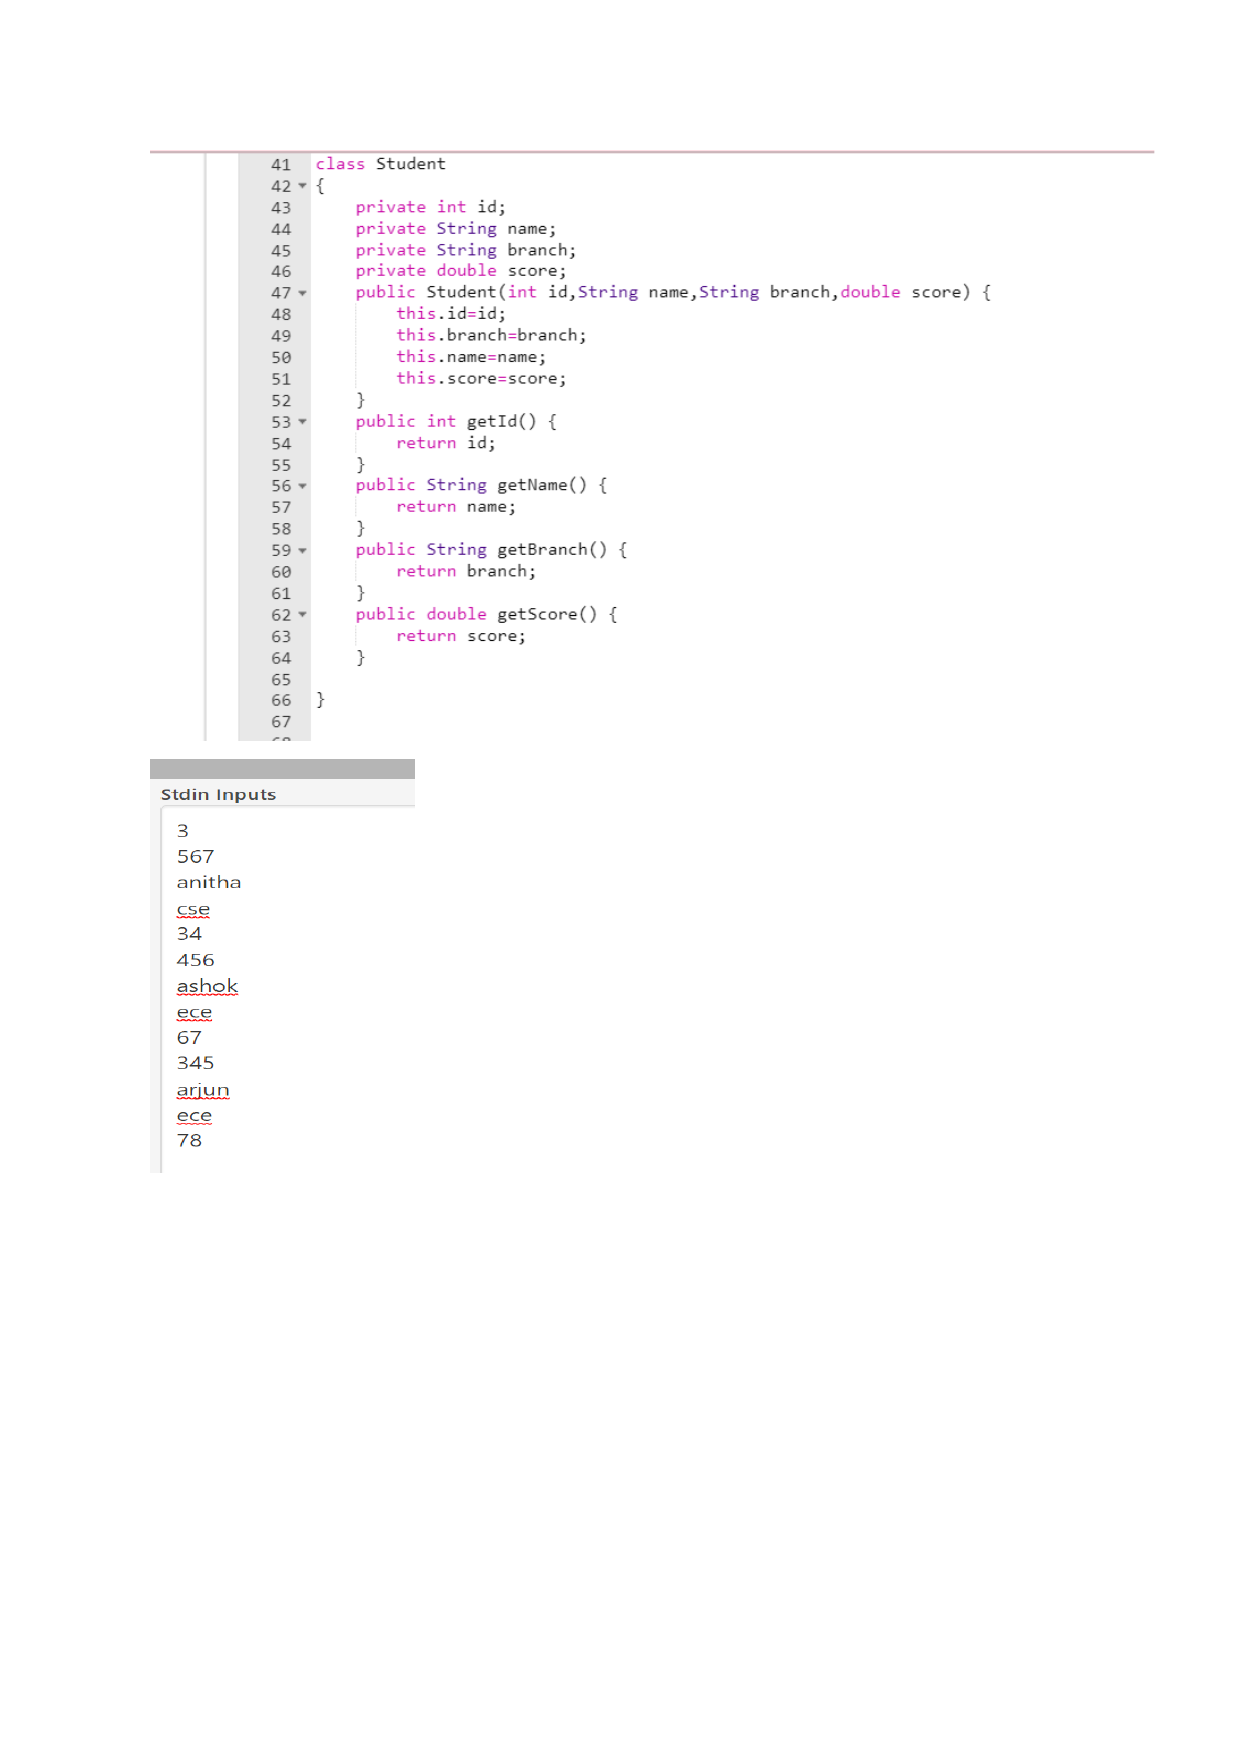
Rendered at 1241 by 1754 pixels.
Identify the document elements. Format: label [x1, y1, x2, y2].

picture [150, 759, 415, 1173]
picture [150, 150, 1155, 741]
